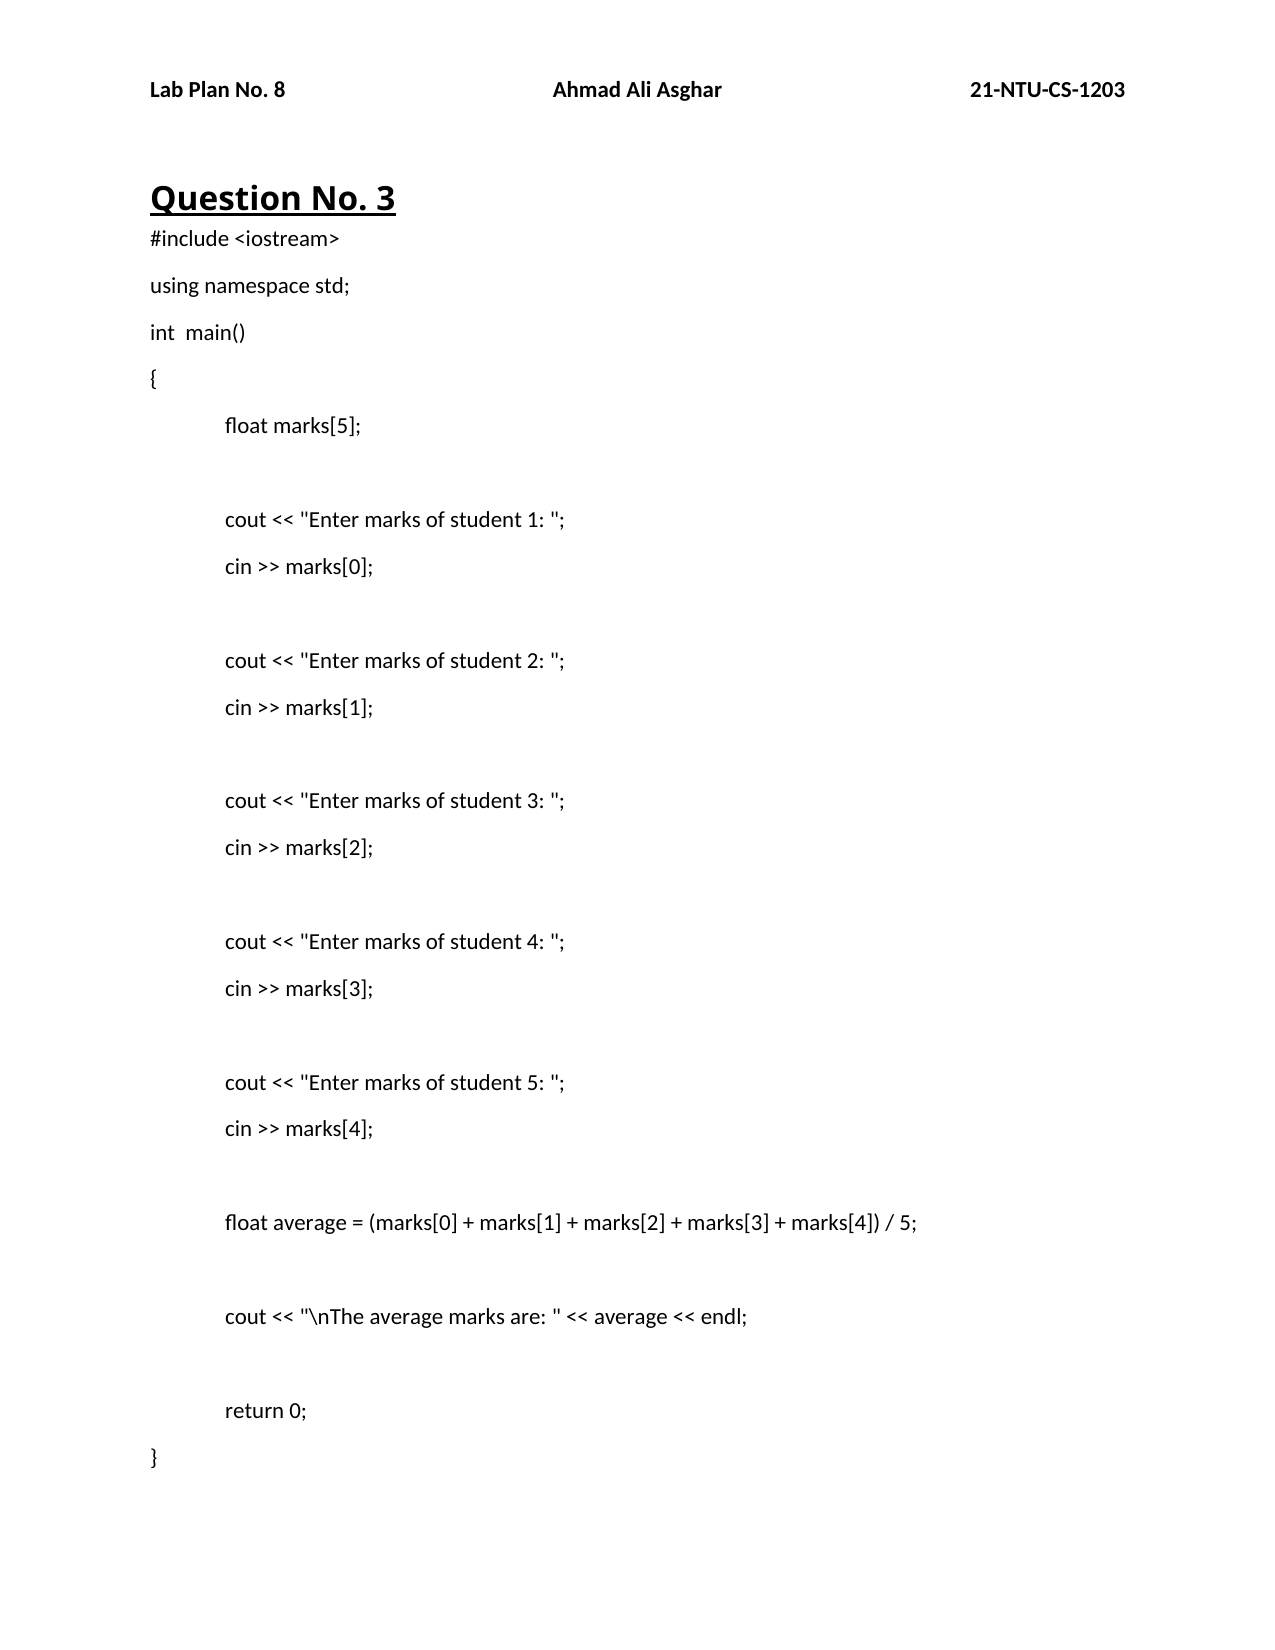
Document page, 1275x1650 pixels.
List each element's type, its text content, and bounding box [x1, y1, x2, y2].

text { [150, 364, 1125, 393]
text cout << "Enter marks of student 5: "; [150, 1068, 1125, 1096]
text cout << "Enter marks of student 2: "; [150, 646, 1125, 674]
text cout << "Enter marks of student 1: "; [150, 505, 1125, 533]
text cout << "Enter marks of student 3: "; [150, 786, 1125, 814]
text cout << "Enter marks of student 4: "; [150, 927, 1125, 955]
text int main() [150, 318, 1125, 346]
subtitle Question No. 3 [150, 175, 1125, 220]
text } [150, 1443, 1125, 1471]
text float average = (marks[0] + marks[1] + marks[2] + marks[3] + marks[4]) / 5; [150, 1208, 1125, 1236]
text cin >> marks[2]; [150, 833, 1125, 861]
text float marks[5]; [150, 411, 1125, 439]
text cin >> marks[1]; [150, 693, 1125, 721]
text cout << "\nThe average marks are: " << average << endl; [150, 1302, 1125, 1330]
text using namespace std; [150, 271, 1125, 299]
text return 0; [150, 1396, 1125, 1424]
text cin >> marks[4]; [150, 1114, 1125, 1143]
text #include <iostream> [150, 224, 1125, 252]
text cin >> marks[3]; [150, 974, 1125, 1002]
text cin >> marks[0]; [150, 552, 1125, 580]
